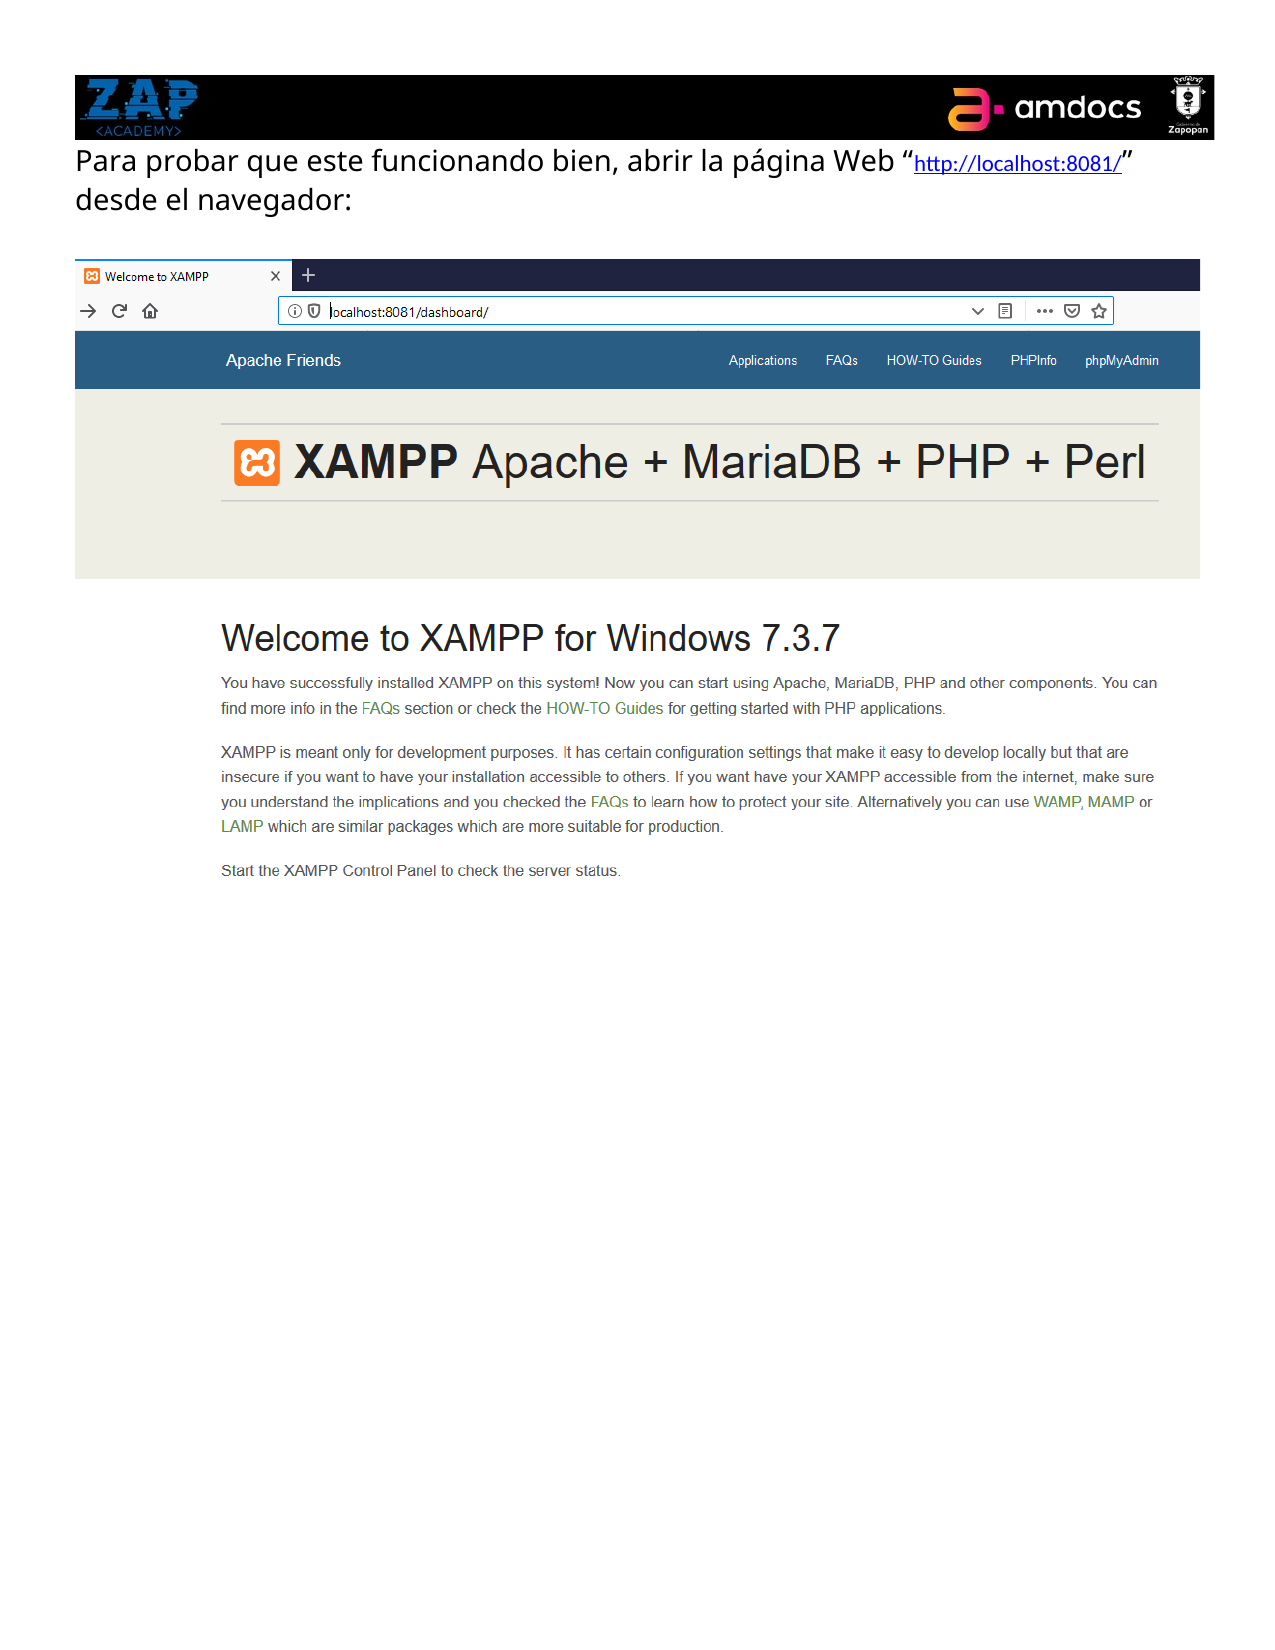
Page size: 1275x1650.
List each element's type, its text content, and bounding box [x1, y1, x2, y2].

picture [75, 75, 1215, 140]
text Para probar que este funcionando bien, abrir la página Web “http://localhost:8081/” desde el navegador: [75, 140, 1200, 219]
picture [75, 259, 1200, 898]
